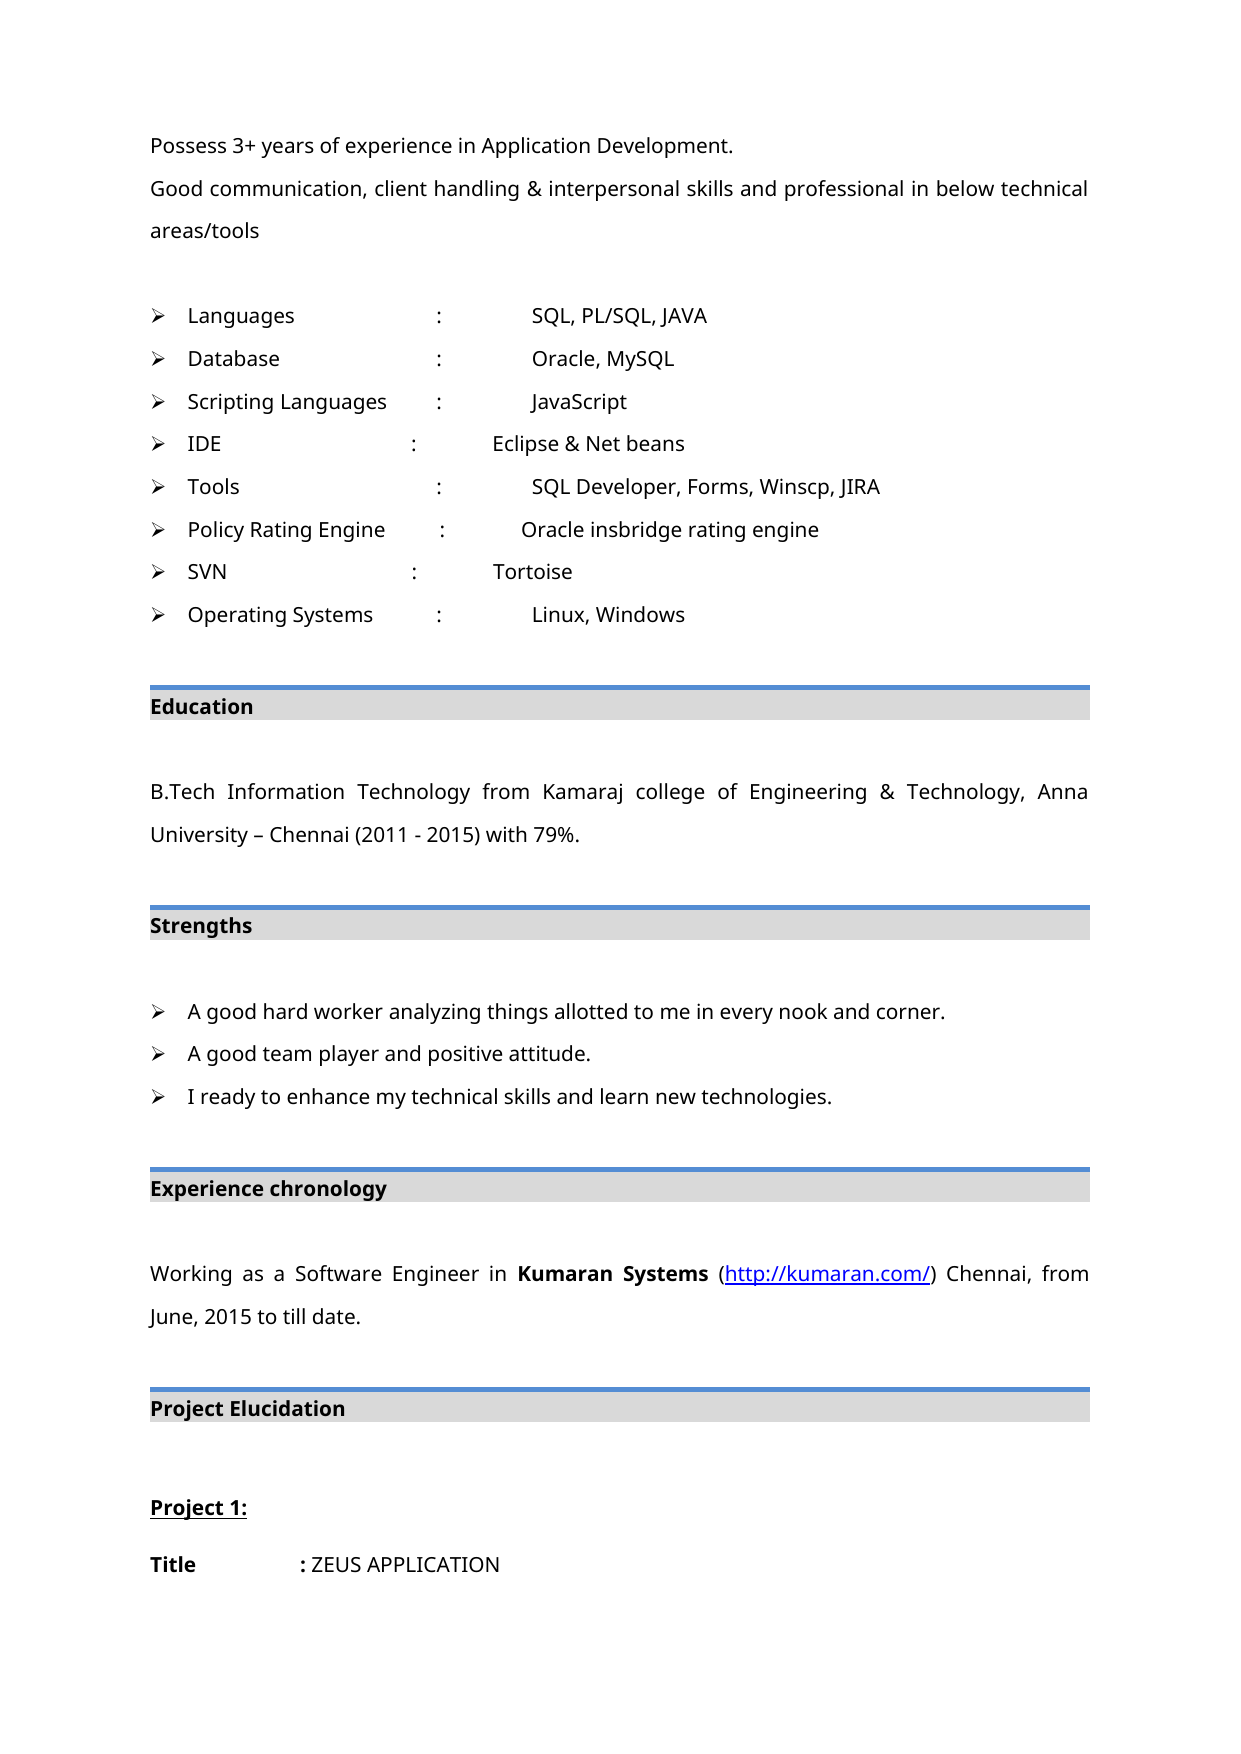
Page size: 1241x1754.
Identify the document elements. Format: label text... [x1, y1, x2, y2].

table_header : ZEUS APPLICATION [285, 1436, 706, 1578]
text Good communication, client handling & interpersonal skills and professional in below technical areas/tools [150, 174, 1090, 245]
text Strengths [150, 910, 1090, 940]
text Working as a Software Engineer in Kumaran Systems (http://kumaran.com/) Chennai, from June, 2015 to till date. [150, 1259, 1090, 1330]
list A good team player and positive attitude. [150, 1039, 1090, 1068]
list Operating Systems : Linux, Windows [150, 600, 1090, 628]
list Scripting Languages : JavaScript [150, 387, 1090, 415]
table_header Project 1: Title [150, 1436, 285, 1578]
list Tools : SQL Developer, Forms, Winscp, JIRA [150, 472, 1090, 501]
list IDE : Eclipse & Net beans [150, 429, 1090, 458]
text B.Tech Information Technology from Kamaraj college of Engineering & Technology, Anna University – Chennai (2011 - 2015) with 79%. [150, 777, 1090, 848]
text Education [150, 690, 1090, 720]
list Policy Rating Engine : Oracle insbridge rating engine [150, 515, 1090, 543]
text Project Elucidation [150, 1392, 1090, 1422]
text Experience chronology [150, 1172, 1090, 1202]
list Languages : SQL, PL/SQL, JAVA [150, 302, 1090, 330]
list I ready to enhance my technical skills and learn new technologies. [150, 1082, 1090, 1111]
list A good hard worker analyzing things allotted to me in every nook and corner. [150, 997, 1090, 1025]
list Database : Oracle, MySQL [150, 344, 1090, 373]
list SVN : Tortoise [150, 557, 1090, 586]
text Possess 3+ years of experience in Application Development. [150, 131, 1090, 160]
